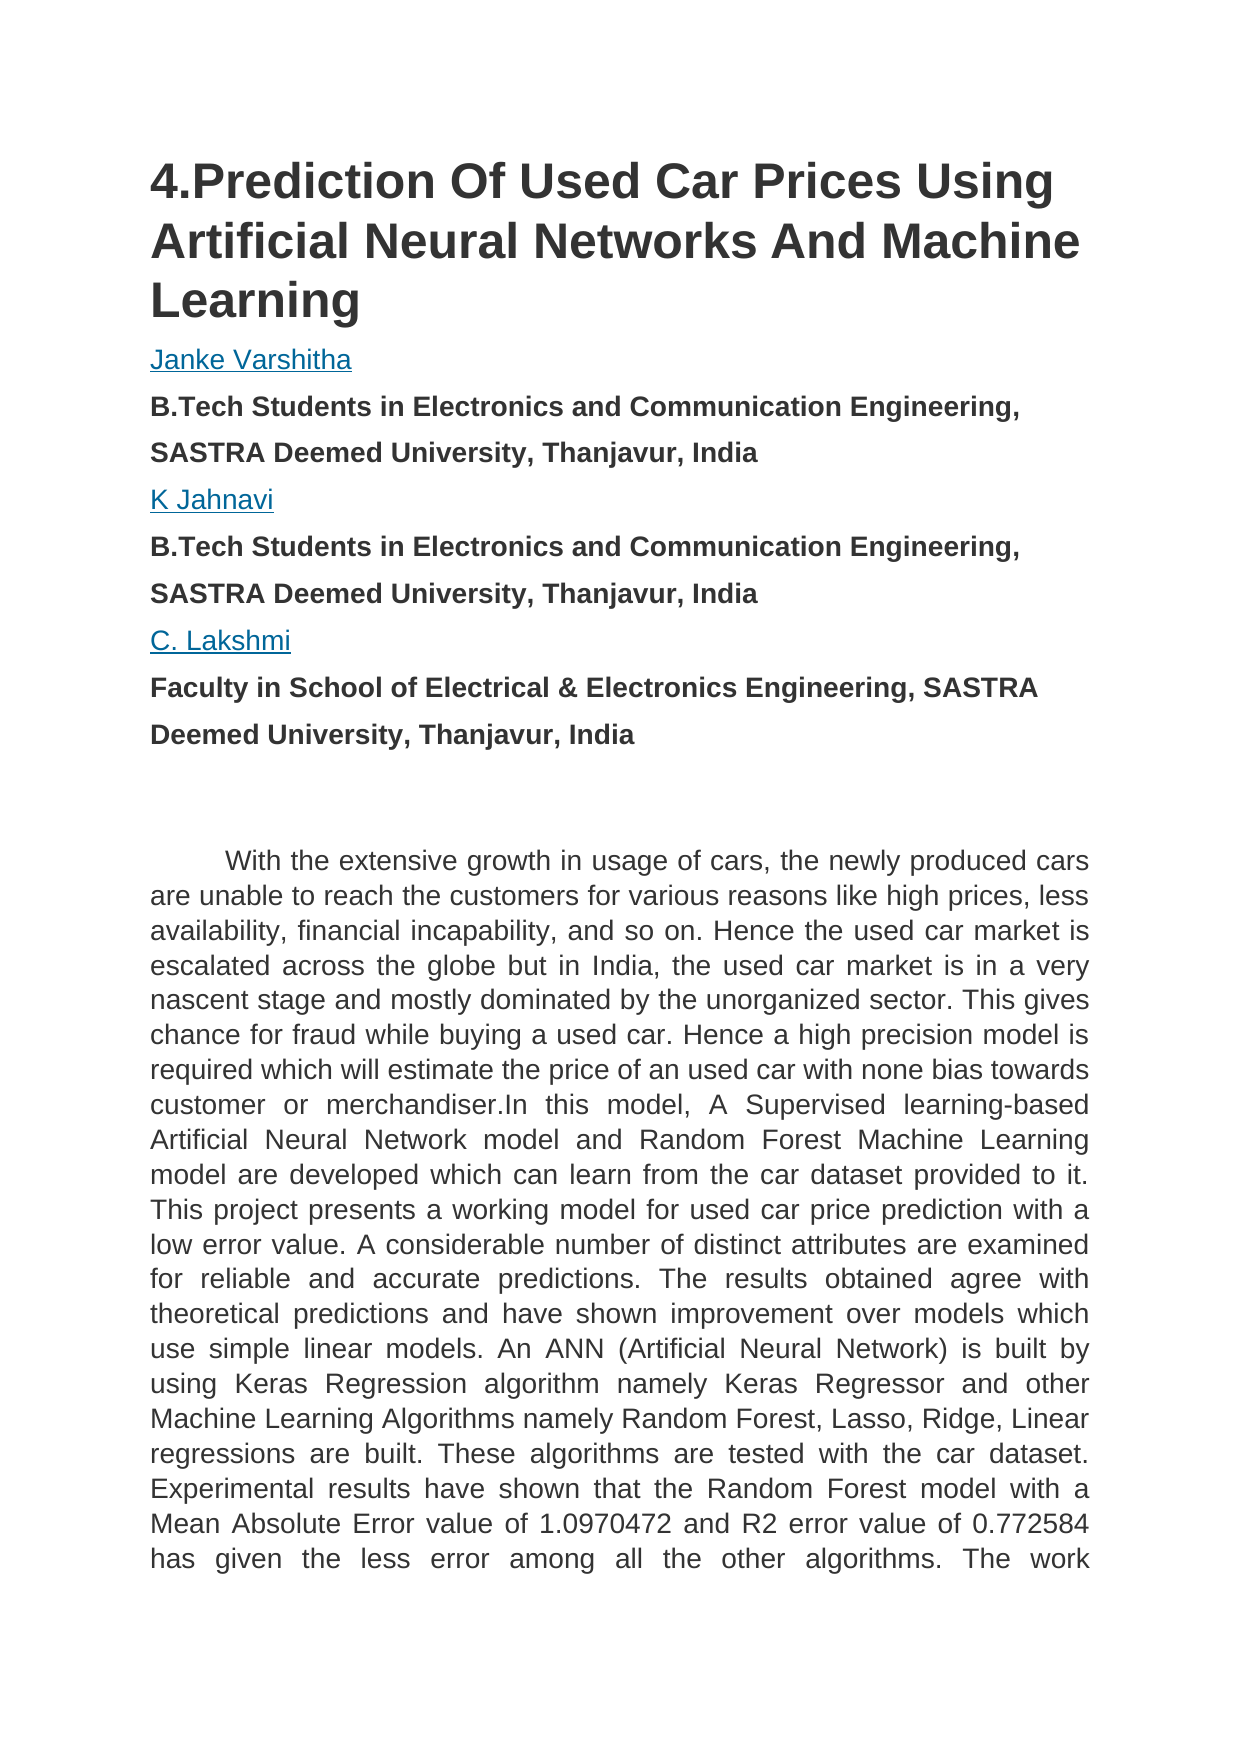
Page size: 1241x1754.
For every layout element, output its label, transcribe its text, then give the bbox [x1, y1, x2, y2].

text C. Lakshmi [150, 609, 1090, 656]
text Janke Varshitha [150, 328, 1090, 375]
text Faculty in School of Electrical & Electronics Engineering, SASTRA Deemed University, Thanjavur, India [150, 656, 1090, 750]
text K Jahnavi [150, 469, 1090, 516]
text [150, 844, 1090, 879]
text B.Tech Students in Electronics and Communication Engineering, SASTRA Deemed University, Thanjavur, India [150, 375, 1090, 469]
text B.Tech Students in Electronics and Communication Engineering, SASTRA Deemed University, Thanjavur, India [150, 516, 1090, 609]
subtitle 4.Prediction Of Used Car Prices Using Artificial Neural Networks And Machine Learning [150, 150, 1090, 328]
